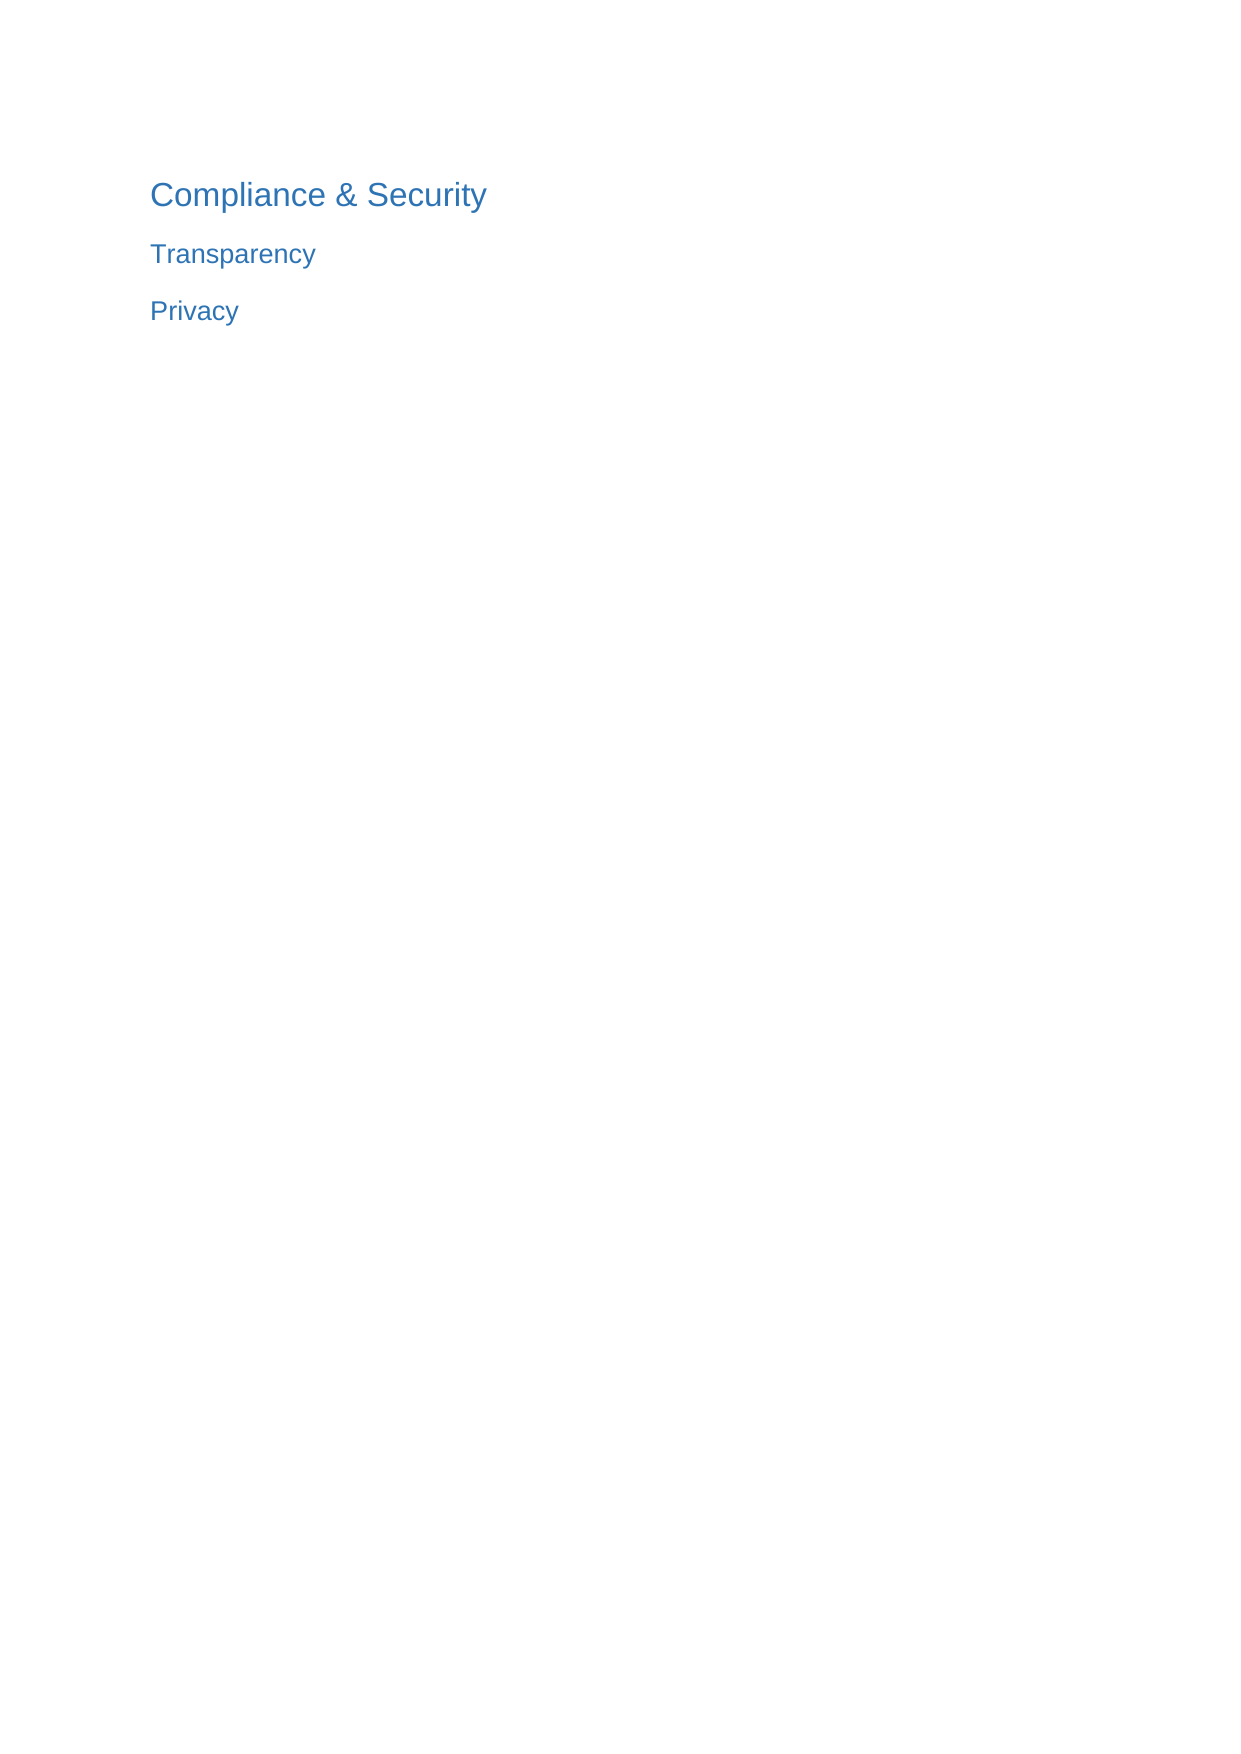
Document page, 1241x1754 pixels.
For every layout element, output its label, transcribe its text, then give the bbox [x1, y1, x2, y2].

subtitle Compliance & Security [150, 175, 1090, 213]
subtitle Transparency [150, 238, 1090, 270]
subtitle Privacy [150, 295, 1090, 326]
